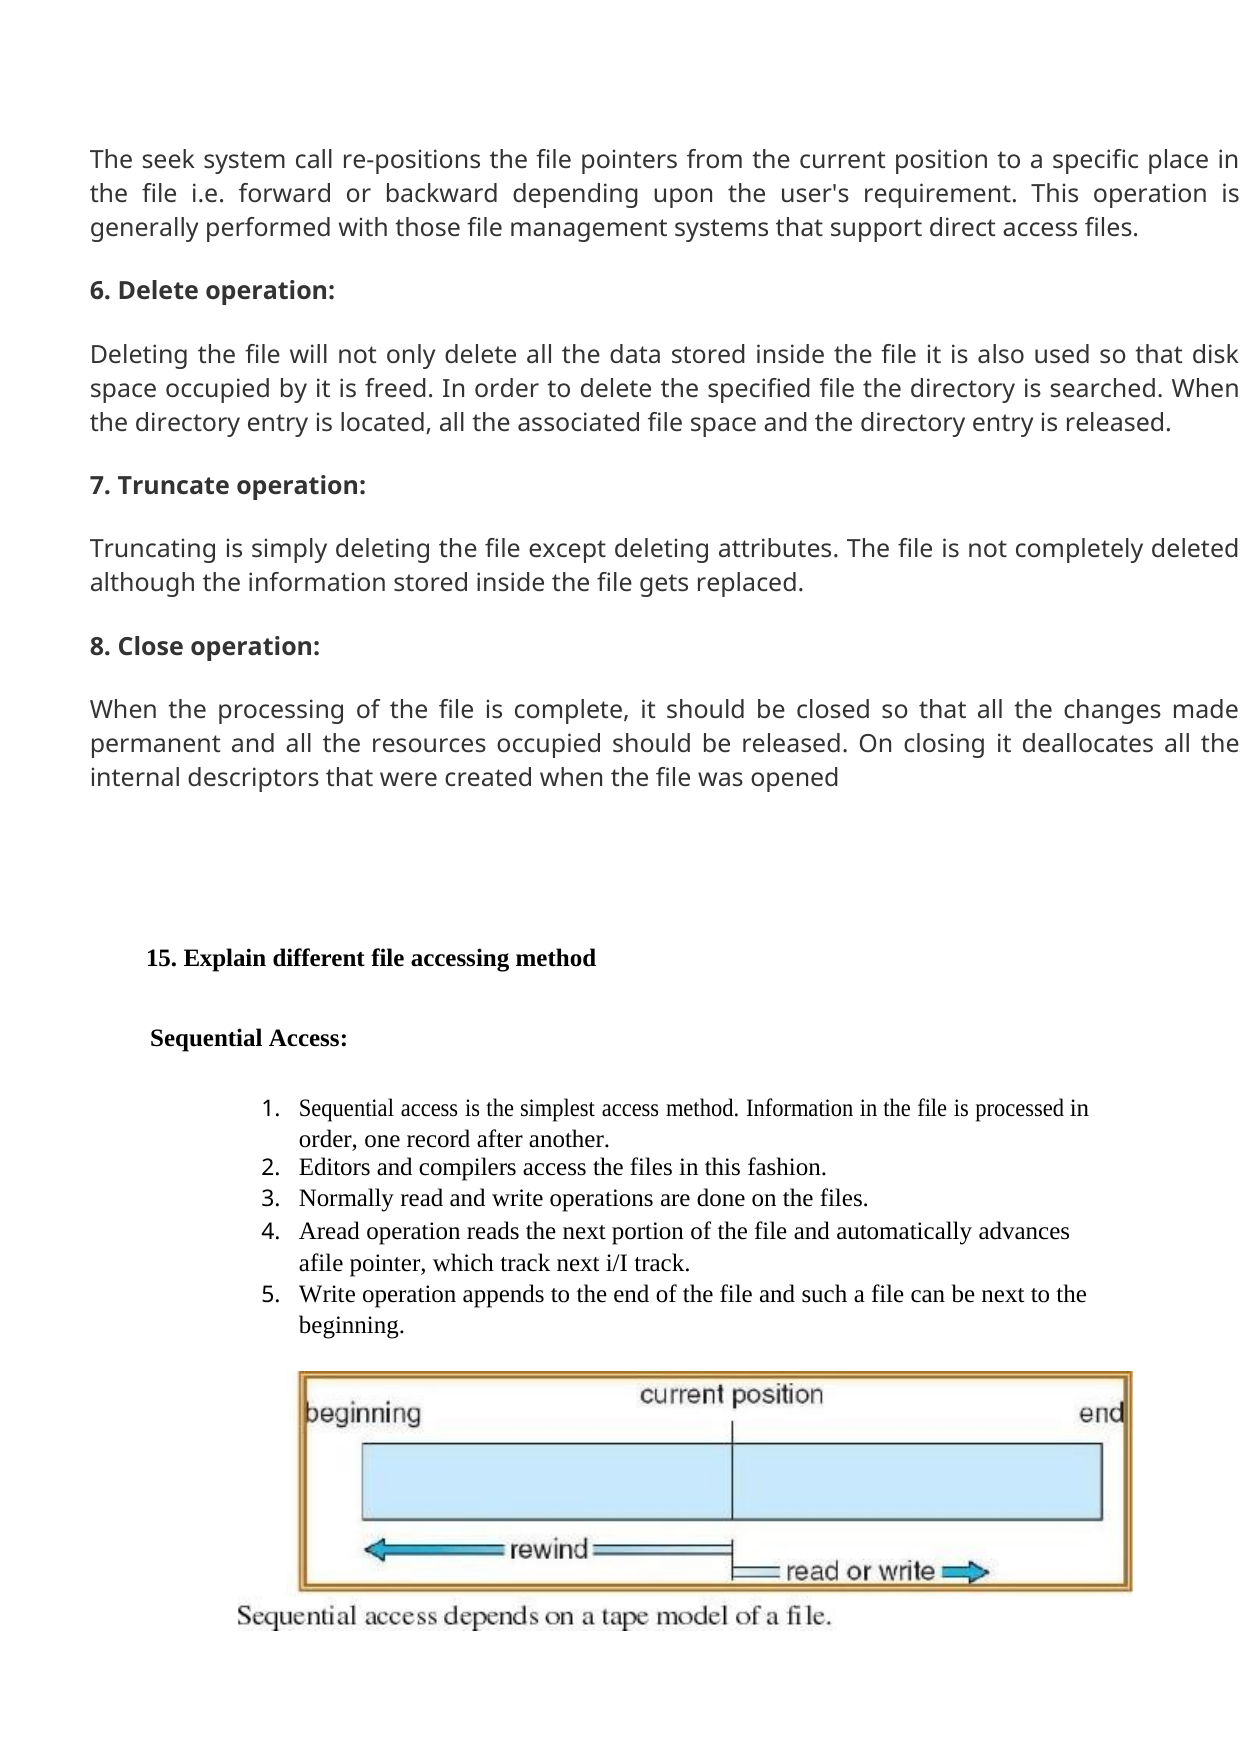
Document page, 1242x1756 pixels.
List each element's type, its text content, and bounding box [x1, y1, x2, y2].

picture [237, 1371, 1133, 1631]
text Truncating is simply deleting the file except deleting attributes. The file is not completely deleted although the information stored inside the file gets replaced. [89, 531, 1242, 599]
list Normally read and write operations are done on the files. [261, 1182, 1242, 1213]
text The seek system call re-positions the file pointers from the current position to a specific place in the file i.e. forward or backward depending upon the user's requirement. This operation is generally performed with those file management systems that support direct access files. [89, 142, 1242, 244]
text 6. Delete operation: [89, 273, 1242, 307]
text Deleting the file will not only delete all the data stored inside the file it is also used so that disk space occupied by it is freed. In order to delete the specified file the directory is searched. When the directory entry is located, all the associated file space and the directory entry is released. [89, 336, 1242, 438]
list Aread operation reads the next portion of the file and automatically advances afile pointer, which track next i/I track. [261, 1215, 1090, 1276]
list Explain different file accessing method [146, 943, 1242, 971]
subtitle Sequential Access: [150, 1023, 1242, 1052]
text When the processing of the file is complete, it should be closed so that all the changes made permanent and all the resources occupied should be released. On closing it deallocates all the internal descriptors that were created when the file was opened [89, 691, 1242, 793]
text 8. Close operation: [89, 628, 1242, 662]
list Write operation appends to the end of the file and such a file can be next to the beginning. [261, 1278, 1091, 1339]
text 7. Truncate operation: [89, 468, 1242, 502]
list Sequential access is the simplest access method. Information in the file is processed in order, one record after another. [261, 1091, 1089, 1153]
list Editors and compilers access the files in this fashion. [261, 1154, 1242, 1180]
